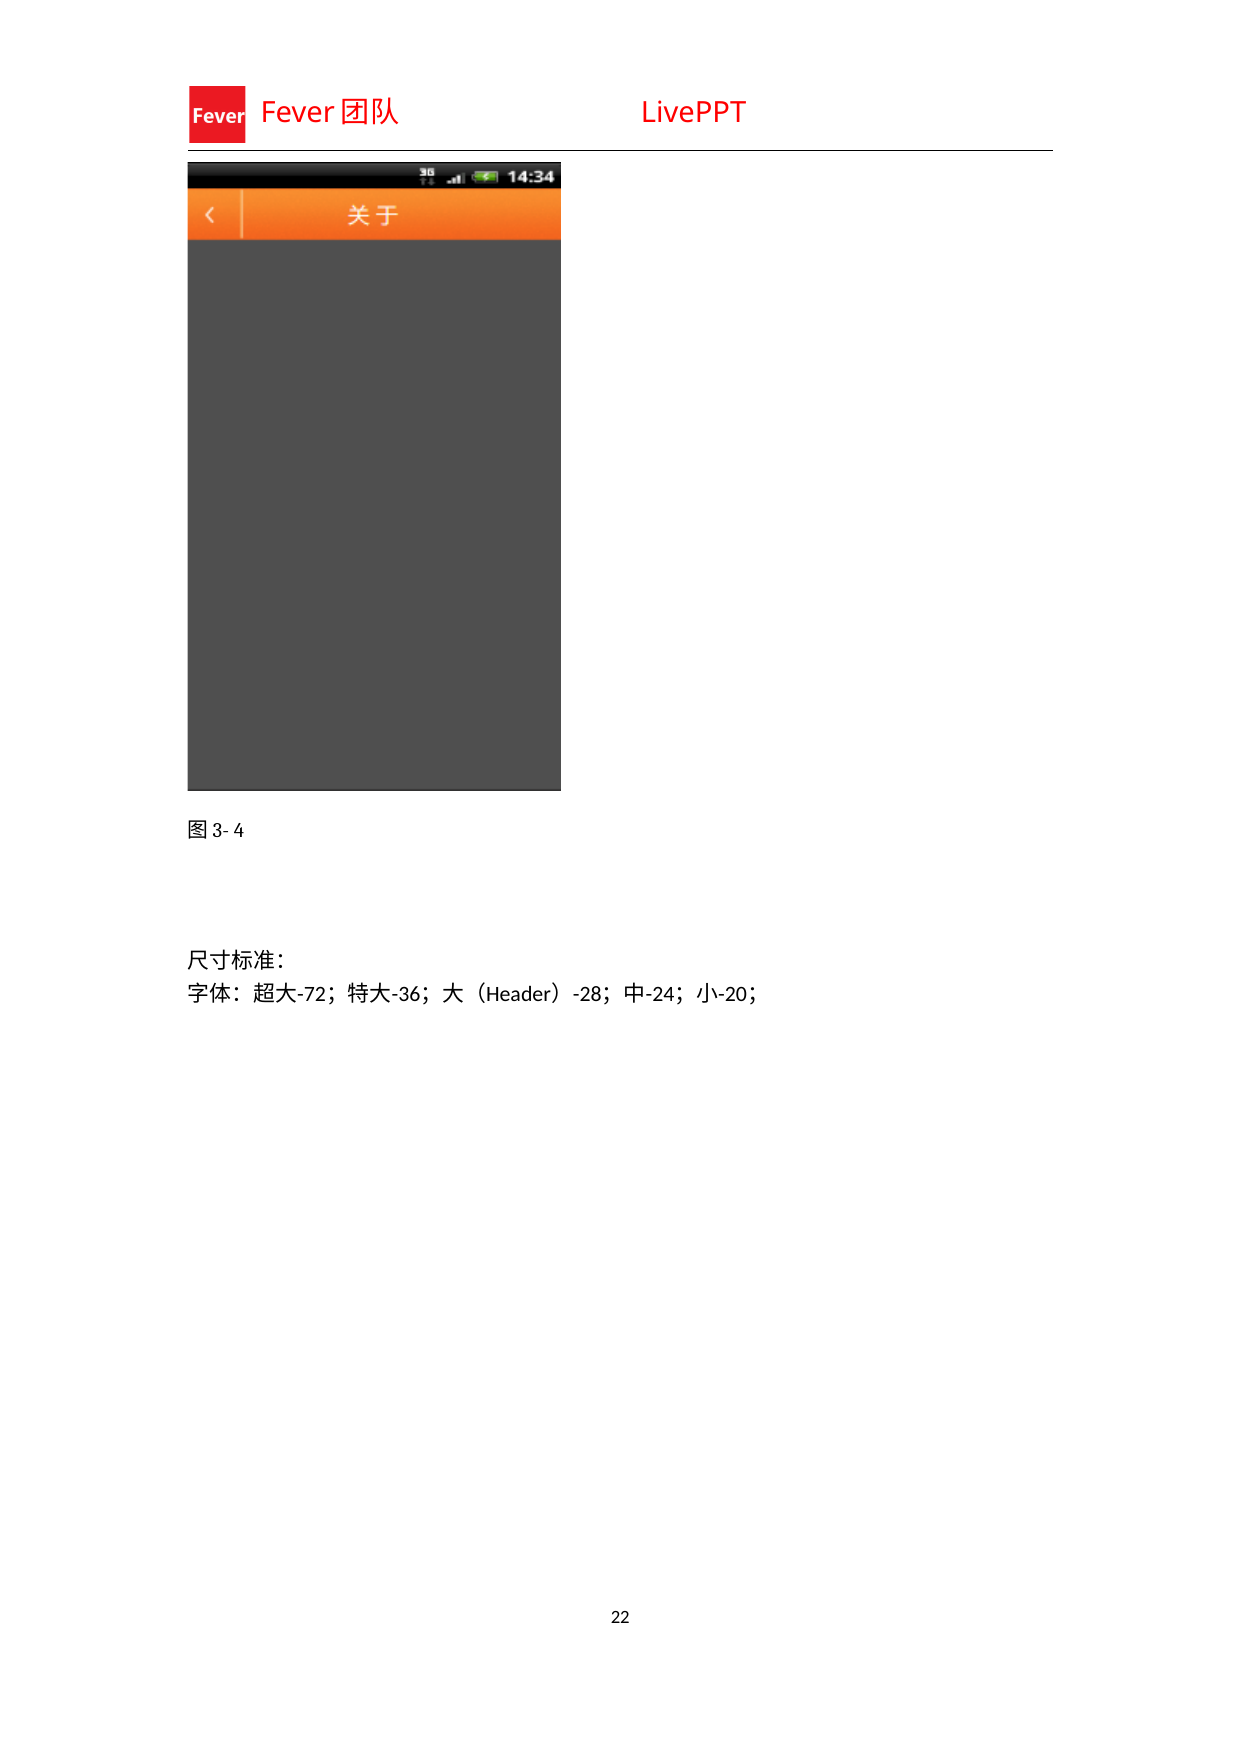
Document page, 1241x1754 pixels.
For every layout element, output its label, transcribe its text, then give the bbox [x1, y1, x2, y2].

text 尺寸标准： [187, 943, 1053, 975]
text 图3- 4 [187, 813, 1053, 845]
picture [189, 86, 246, 143]
text 字体：超大-72；特大-36；大（Header）-28；中-24；小-20； [187, 975, 1053, 1008]
